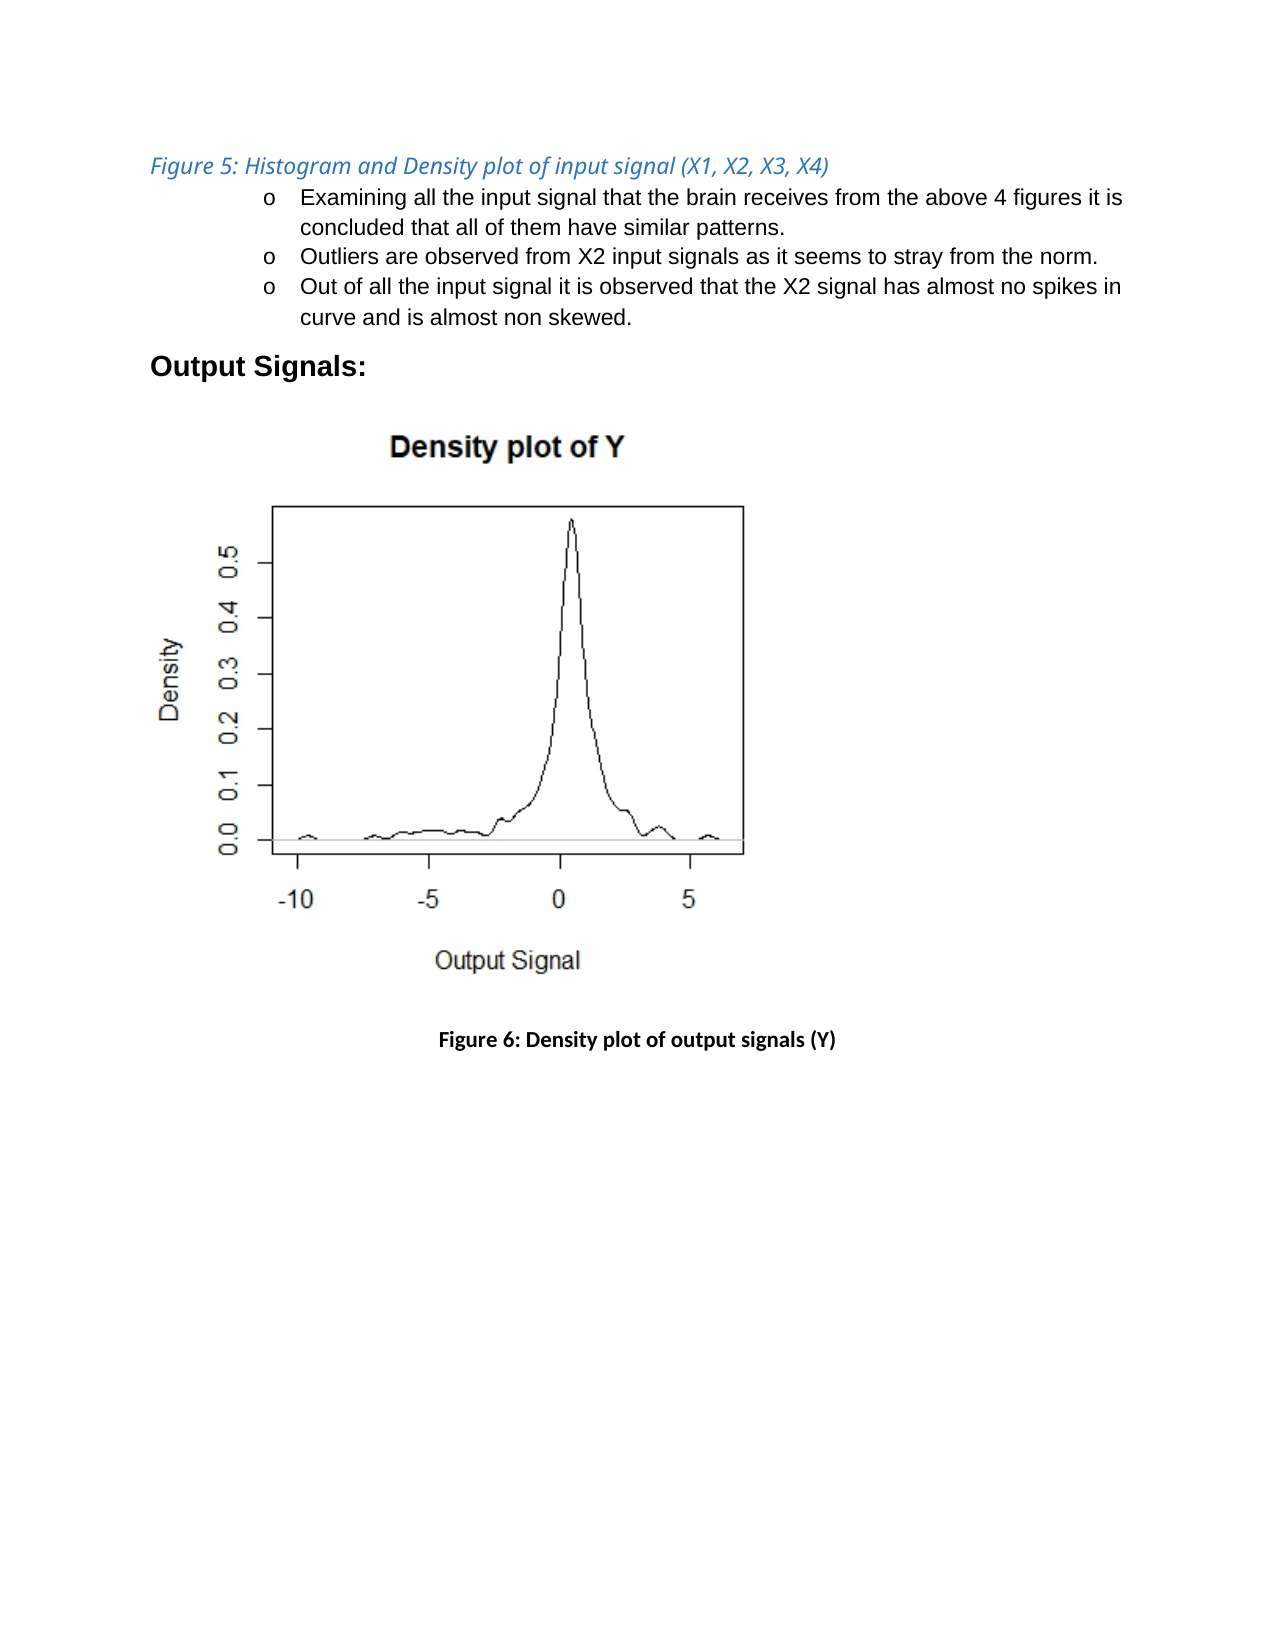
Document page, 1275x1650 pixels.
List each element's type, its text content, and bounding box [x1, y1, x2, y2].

subtitle Output Signals: [150, 349, 1125, 382]
subtitle Figure 5: Histogram and Density plot of input signal (X1, X2, X3, X4) [150, 150, 1125, 181]
list Out of all the input signal it is observed that the X2 signal has almost no spikes in curve and is almost non skewed. [262, 273, 1125, 330]
picture [150, 384, 807, 1007]
list Examining all the input signal that the brain receives from the above 4 figures it is concluded that all of them have similar patterns. [262, 184, 1125, 241]
text Figure 6: Density plot of output signals (Y) [150, 1025, 1125, 1053]
list Outliers are observed from X2 input signals as it seems to stray from the norm. [262, 243, 1125, 271]
